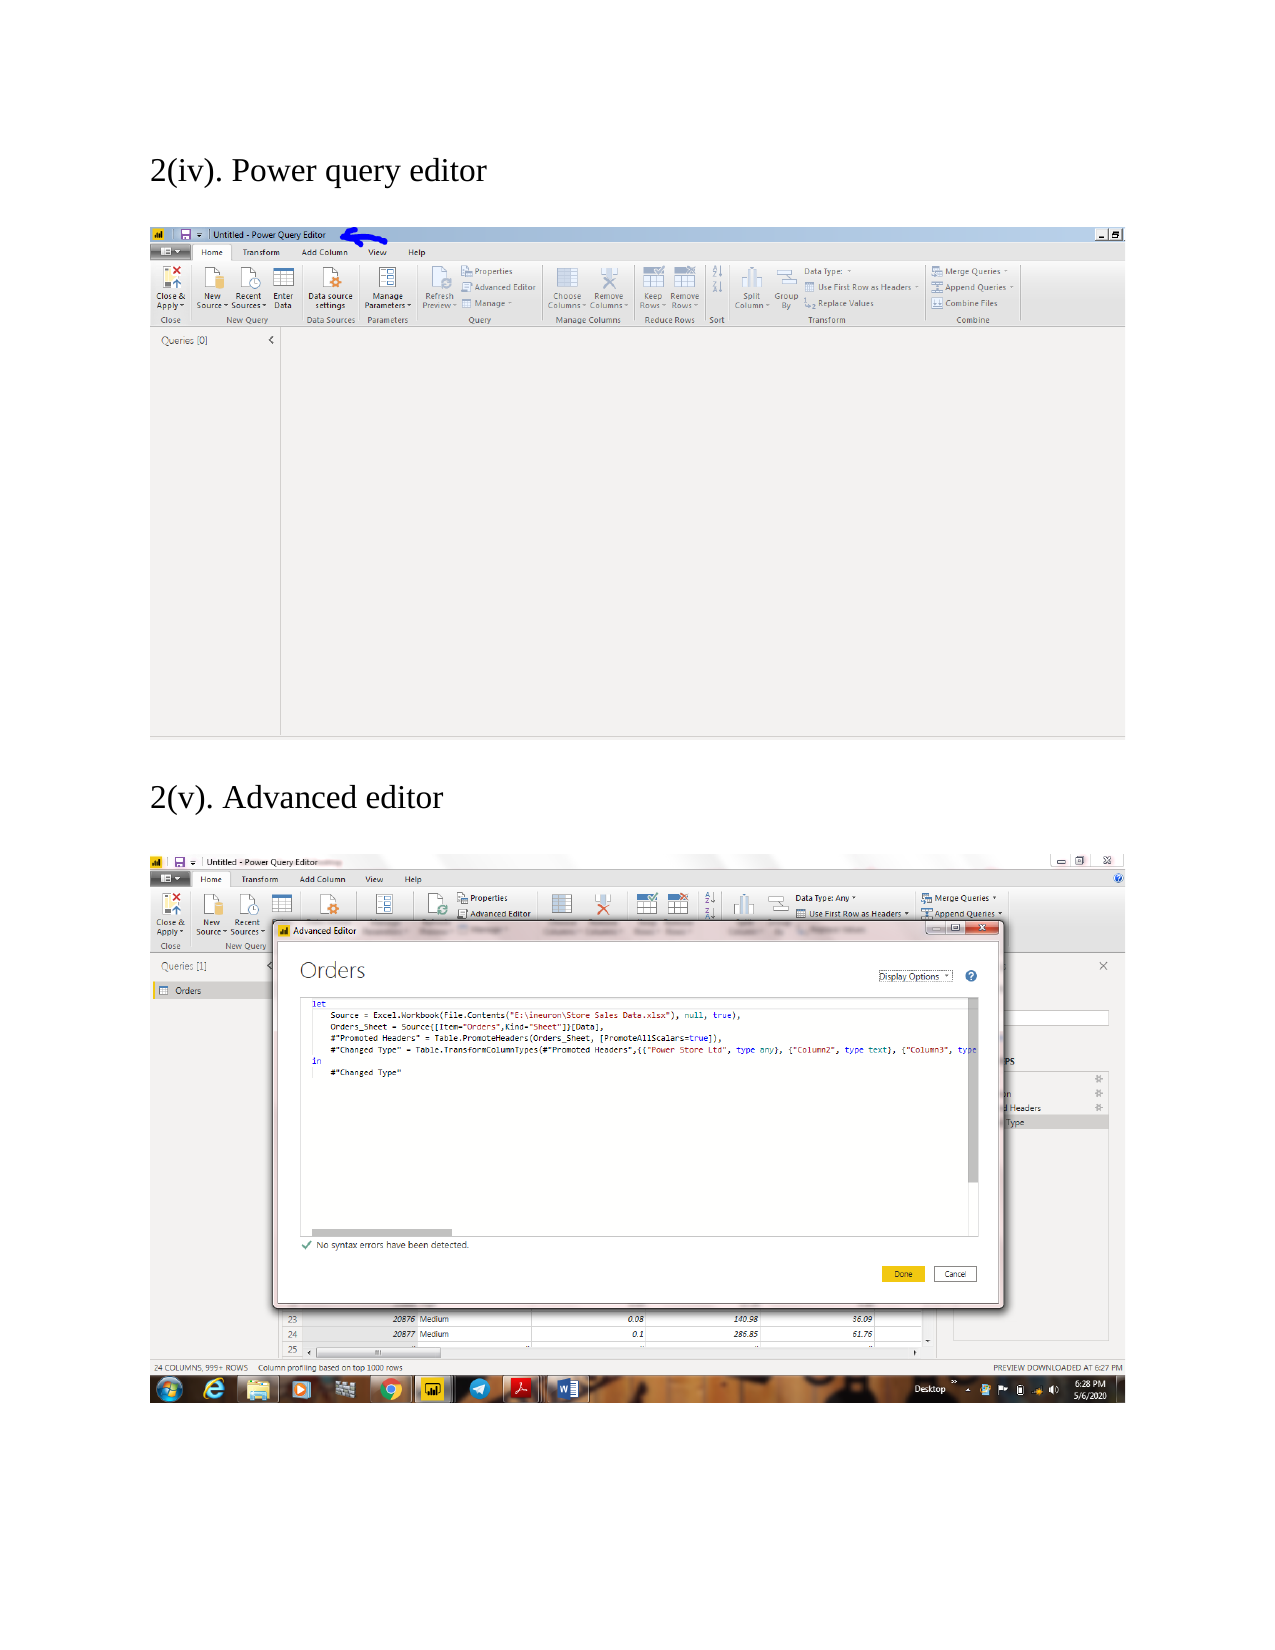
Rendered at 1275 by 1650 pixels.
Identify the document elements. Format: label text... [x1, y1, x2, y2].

text 2(v). Advanced editor [150, 778, 1125, 816]
picture [150, 226, 1125, 740]
picture [150, 854, 1125, 1403]
text 2(iv). Power query editor [150, 150, 1125, 188]
